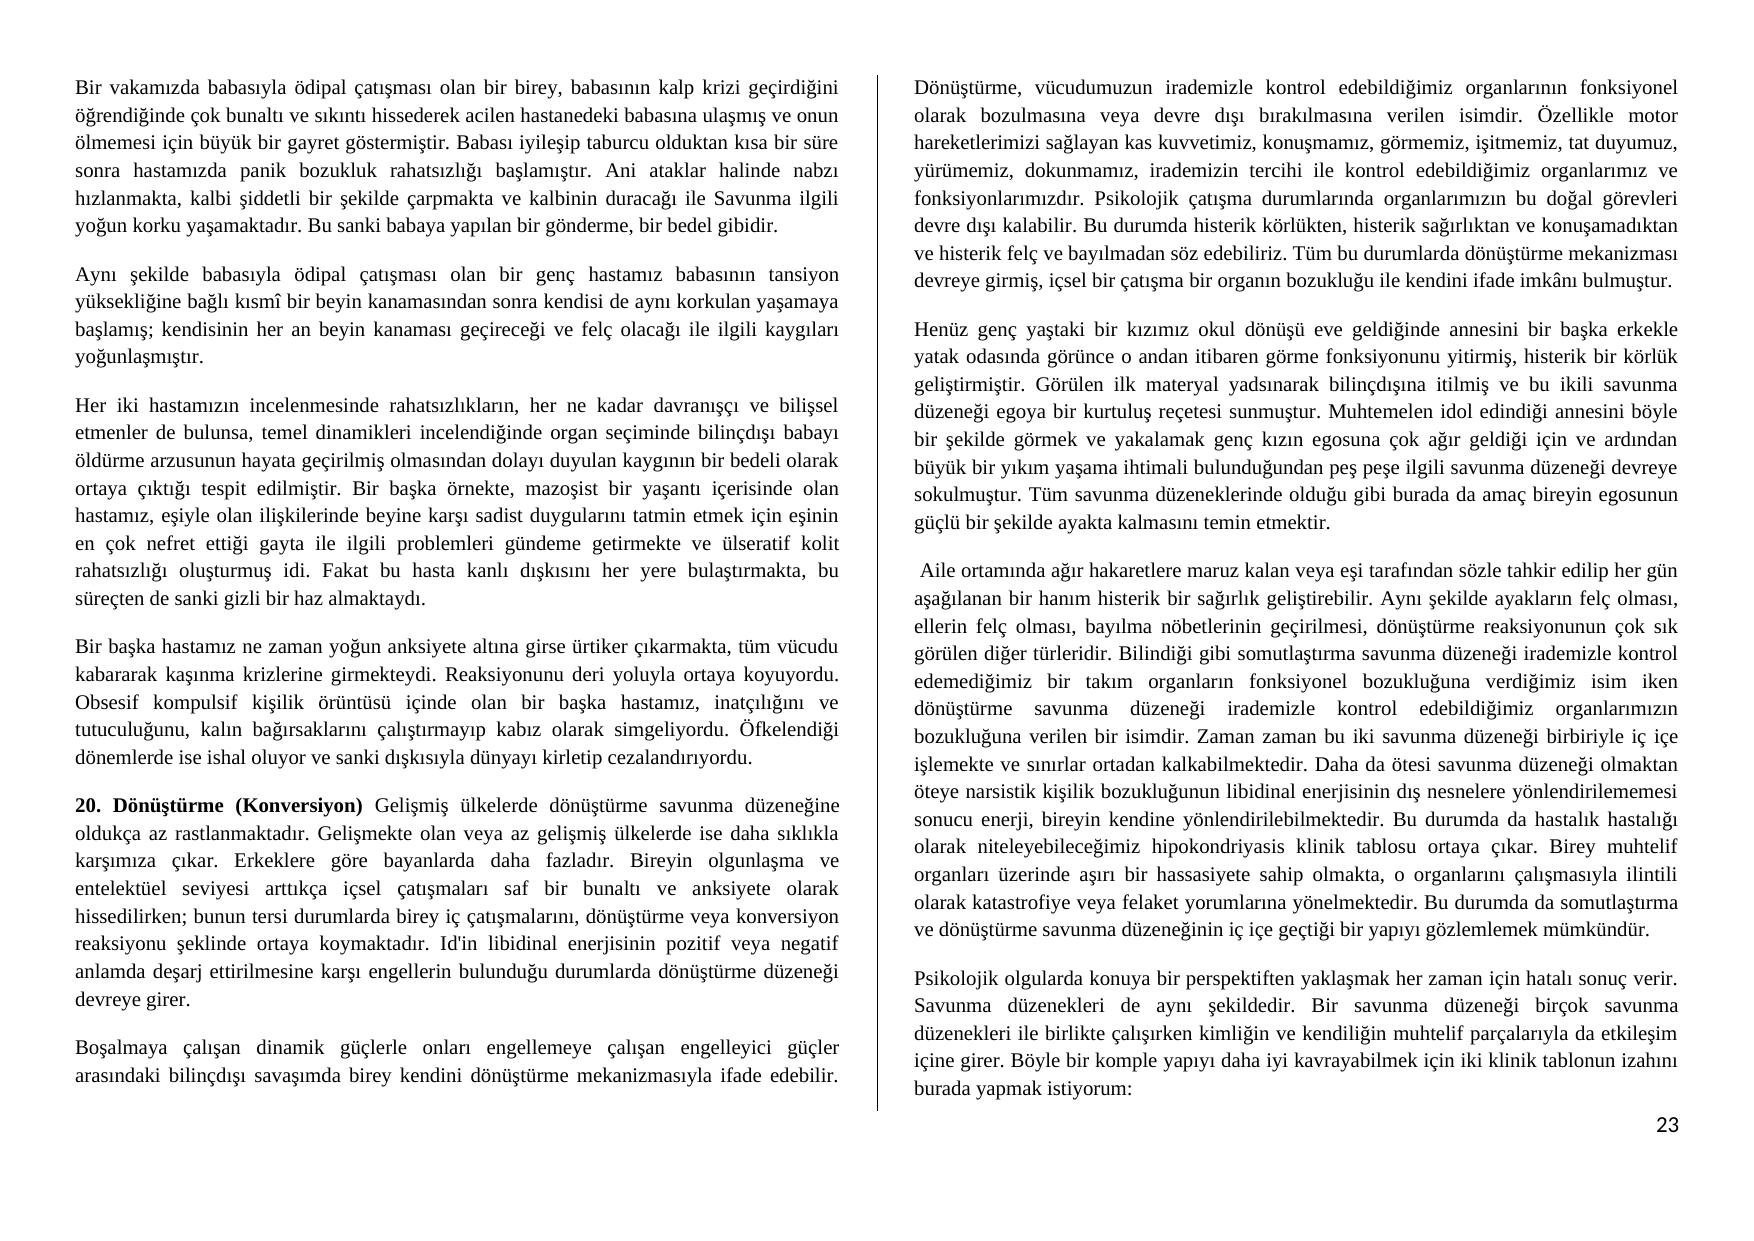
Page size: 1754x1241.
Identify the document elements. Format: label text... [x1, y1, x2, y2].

text Psikolojik olgularda konuya bir perspektiften yaklaşmak her zaman için hatalı sonuç verir. Savunma düzenekleri de aynı şekildedir. Bir savunma düzeneği birçok savunma düzenekleri ile birlikte çalışırken kimliğin ve kendiliğin muhtelif parçalarıyla da etkileşim içine girer. Böyle bir komple yapıyı daha iyi kavrayabilmek için iki klinik tablonun izahını burada yapmak istiyorum: [914, 966, 1679, 1100]
text Her iki hastamızın incelenmesinde rahatsızlıkların, her ne kadar davranışçı ve bilişsel etmenler de bulunsa, temel dinamikleri incelendiğinde organ seçiminde bilinçdışı babayı öldürme arzusunun hayata geçirilmiş olmasından dolayı duyulan kaygının bir bedeli olarak ortaya çıktığı tespit edilmiştir. Bir başka örnekte, mazoşist bir yaşantı içerisinde olan hastamız, eşiyle olan ilişkilerinde beyine karşı sadist duygularını tatmin etmek için eşinin en çok nefret ettiği gayta ile ilgili problemleri gündeme getirmekte ve ülseratif kolit rahatsızlığı oluşturmuş idi. Fakat bu hasta kanlı dışkısını her yere bulaştırmakta, bu süreçten de sanki gizli bir haz almaktaydı. [75, 393, 840, 610]
text Aynı şekilde babasıyla ödipal çatışması olan bir genç hastamız babasının tansiyon yüksekliğine bağlı kısmî bir beyin kanamasından sonra kendisi de aynı korkulan yaşamaya başlamış; kendisinin her an beyin kanaması geçireceği ve felç olacağı ile ilgili kaygıları yoğunlaşmıştır. [75, 261, 840, 368]
text Boşalmaya çalışan dinamik güçlerle onları engellemeye çalışan engelleyici güçler arasındaki bilinçdışı savaşımda birey kendini dönüştürme mekanizmasıyla ifade edebilir. Dönüştürme, vücudumuzun irademizle kontrol edebildiğimiz organlarının fonksiyonel olarak bozulmasına veya devre dışı bırakılmasına verilen isimdir. Özellikle motor hareketlerimizi sağlayan kas kuvvetimiz, konuşmamız, görmemiz, işitmemiz, tat duyumuz, yürümemiz, dokunmamız, irademizin tercihi ile kontrol edebildiğimiz organlarımız ve fonksiyonlarımızdır. Psikolojik çatışma durumlarında organlarımızın bu doğal görevleri devre dışı kalabilir. Bu durumda histerik körlükten, histerik sağırlıktan ve konuşamadıktan ve histerik felç ve bayılmadan söz edebiliriz. Tüm bu durumlarda dönüştürme mekanizması devreye girmiş, içsel bir çatışma bir organın bozukluğu ile kendini ifade imkânı bulmuştur. [914, 75, 1679, 292]
text Bir başka hastamız ne zaman yoğun anksiyete altına girse ürtiker çıkarmakta, tüm vücudu kabararak kaşınma krizlerine girmekteydi. Reaksiyonunu deri yoluyla ortaya koyuyordu. Obsesif kompulsif kişilik örüntüsü içinde olan bir başka hastamız, inatçılığını ve tutuculuğunu, kalın bağırsaklarını çalıştırmayıp kabız olarak simgeliyordu. Öfkelendiği dönemlerde ise ishal oluyor ve sanki dışkısıyla dünyayı kirletip cezalandırıyordu. [75, 634, 840, 769]
text Henüz genç yaştaki bir kızımız okul dönüşü eve geldiğinde annesini bir başka erkekle yatak odasında görünce o andan itibaren görme fonksiyonunu yitirmiş, histerik bir körlük geliştirmiştir. Görülen ilk materyal yadsınarak bilinçdışına itilmiş ve bu ikili savunma düzeneği egoya bir kurtuluş reçetesi sunmuştur. Muhtemelen idol edindiği annesini böyle bir şekilde görmek ve yakalamak genç kızın egosuna çok ağır geldiği için ve ardından büyük bir yıkım yaşama ihtimali bulunduğundan peş peşe ilgili savunma düzeneği devreye sokulmuştur. Tüm savunma düzeneklerinde olduğu gibi burada da amaç bireyin egosunun güçlü bir şekilde ayakta kalmasını temin etmektir. [914, 317, 1679, 534]
text Bir vakamızda babasıyla ödipal çatışması olan bir birey, babasının kalp krizi geçirdiğini öğrendiğinde çok bunaltı ve sıkıntı hissederek acilen hastanedeki babasına ulaşmış ve onun ölmemesi için büyük bir gayret göstermiştir. Babası iyileşip taburcu olduktan kısa bir süre sonra hastamızda panik bozukluk rahatsızlığı başlamıştır. Ani ataklar halinde nabzı hızlanmakta, kalbi şiddetli bir şekilde çarpmakta ve kalbinin duracağı ile Savunma ilgili yoğun korku yaşamaktadır. Bu sanki babaya yapılan bir gönderme, bir bedel gibidir. [75, 75, 840, 237]
text 20. Dönüştürme (Konversiyon) Gelişmiş ülkelerde dönüştürme savunma düzeneğine oldukça az rastlanmaktadır. Gelişmekte olan veya az gelişmiş ülkelerde ise daha sıklıkla karşımıza çıkar. Erkeklere göre bayanlarda daha fazladır. Bireyin olgunlaşma ve entelektüel seviyesi arttıkça içsel çatışmaları saf bir bunaltı ve anksiyete olarak hissedilirken; bunun tersi durumlarda birey iç çatışmalarını, dönüştürme veya konversiyon reaksiyonu şeklinde ortaya koymaktadır. Id'in libidinal enerjisinin pozitif veya negatif anlamda deşarj ettirilmesine karşı engellerin bulunduğu durumlarda dönüştürme düzeneği devreye girer. [75, 793, 840, 1011]
text Aile ortamında ağır hakaretlere maruz kalan veya eşi tarafından sözle tahkir edilip her gün aşağılanan bir hanım histerik bir sağırlık geliştirebilir. Aynı şekilde ayakların felç olması, ellerin felç olması, bayılma nöbetlerinin geçirilmesi, dönüştürme reaksiyonunun çok sık görülen diğer türleridir. Bilindiği gibi somutlaştırma savunma düzeneği irademizle kontrol edemediğimiz bir takım organların fonksiyonel bozukluğuna verdiğimiz isim iken dönüştürme savunma düzeneği irademizle kontrol edebildiğimiz organlarımızın bozukluğuna verilen bir isimdir. Zaman zaman bu iki savunma düzeneği birbiriyle iç içe işlemekte ve sınırlar ortadan kalkabilmektedir. Daha da ötesi savunma düzeneği olmaktan öteye narsistik kişilik bozukluğunun libidinal enerjisinin dış nesnelere yönlendirilememesi sonucu enerji, bireyin kendine yönlendirilebilmektedir. Bu durumda da hastalık hastalığı olarak niteleyebileceğimiz hipokondriyasis klinik tablosu ortaya çıkar. Birey muhtelif organları üzerinde aşırı bir hassasiyete sahip olmakta, o organlarını çalışmasıyla ilintili olarak katastrofiye veya felaket yorumlarına yönelmektedir. Bu durumda da somutlaştırma ve dönüştürme savunma düzeneğinin iç içe geçtiği bir yapıyı gözlemlemek mümkündür. [914, 558, 1679, 941]
